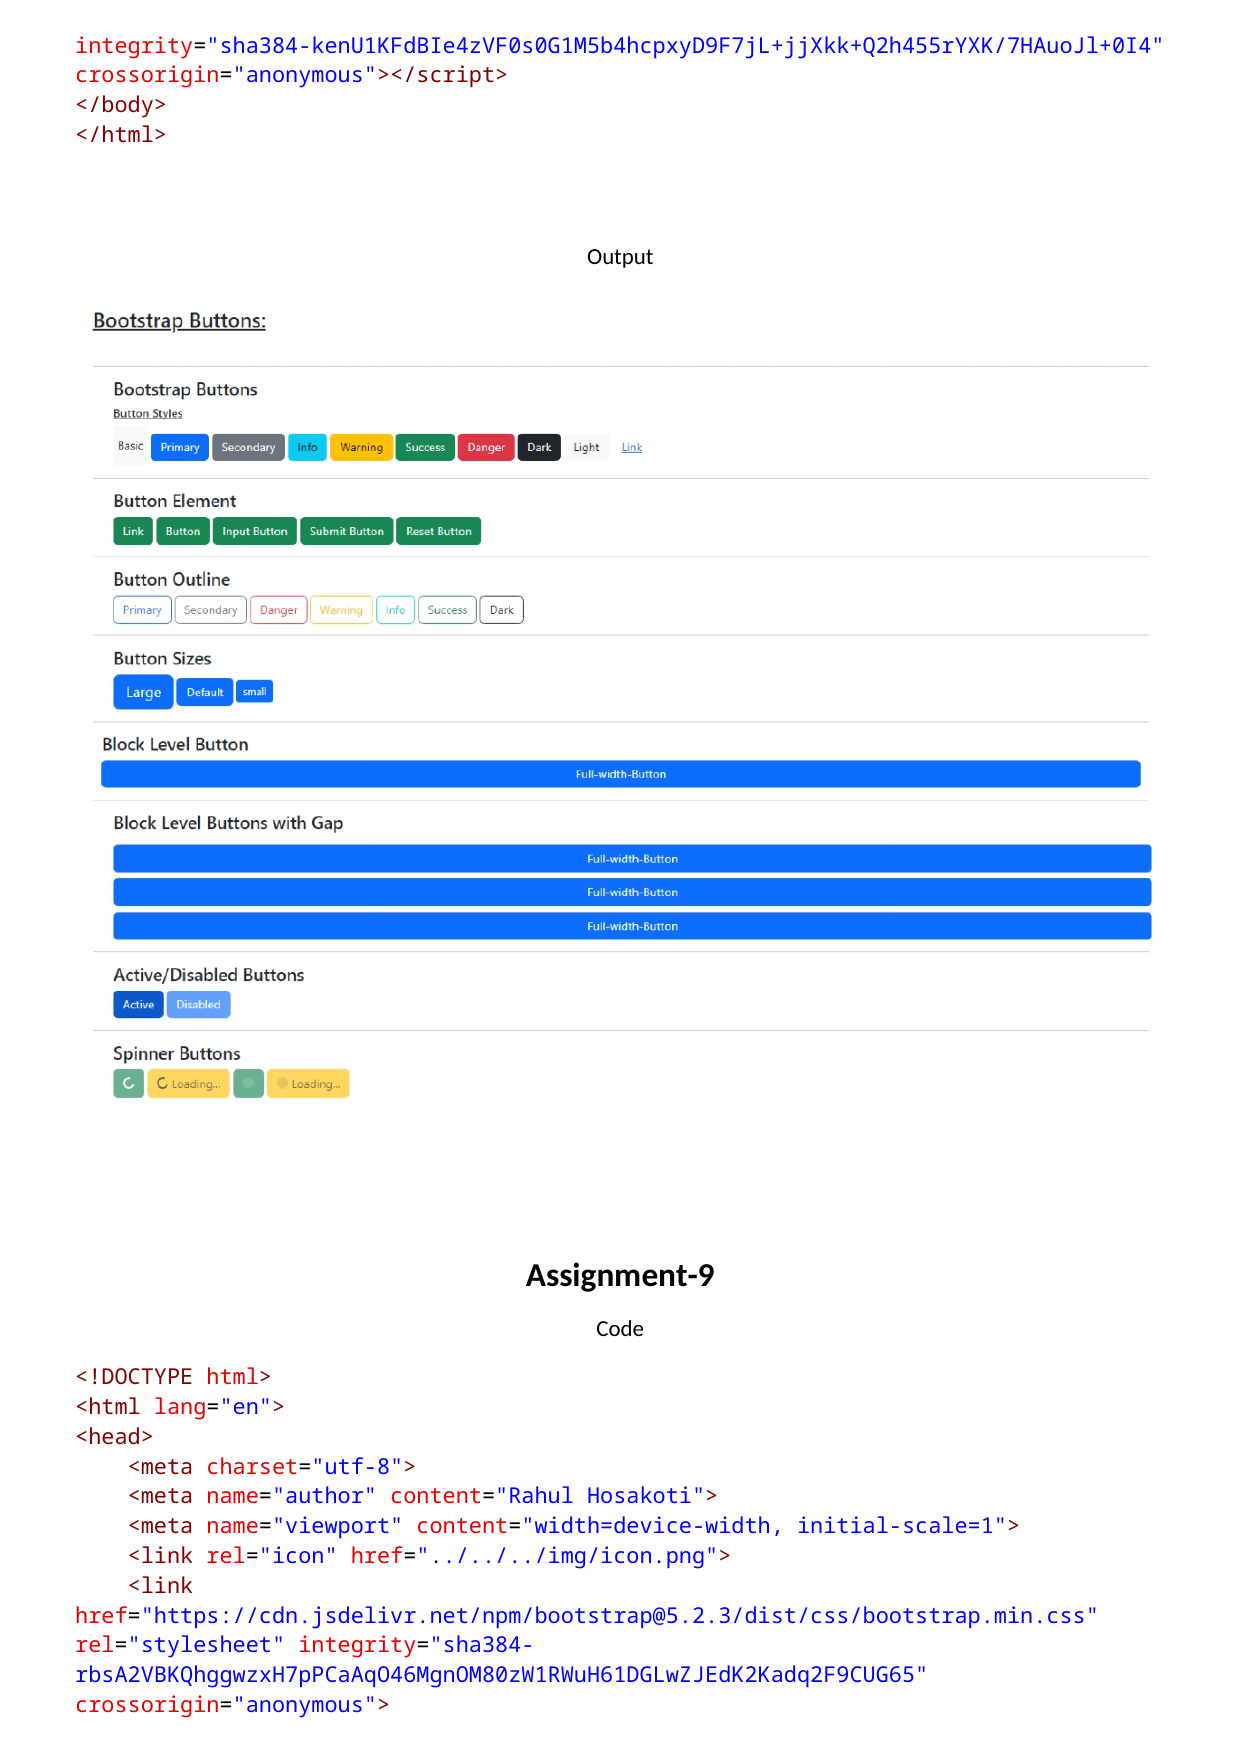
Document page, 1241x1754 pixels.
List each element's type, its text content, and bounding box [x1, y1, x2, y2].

text Output [75, 242, 1165, 271]
text </body> [75, 89, 1165, 119]
text <link href="https://cdn.jsdelivr.net/npm/bootstrap@5.2.3/dist/css/bootstrap.min.css" rel="stylesheet" integrity="sha384-rbsA2VBKQhggwzxH7pPCaAqO46MgnOM80zW1RWuH61DGLwZJEdK2Kadq2F9CUG65" crossorigin="anonymous"> [75, 1570, 1165, 1719]
text Assignment-9 [75, 1254, 1165, 1294]
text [75, 29, 1165, 89]
text <head> [75, 1421, 1165, 1451]
text <meta name="viewport" content="width=device-width, initial-scale=1"> [75, 1510, 1165, 1540]
text <link rel="icon" href="../../../img/icon.png"> [75, 1540, 1165, 1570]
text <meta charset="utf-8"> [75, 1451, 1165, 1480]
text <!DOCTYPE html> [75, 1361, 1165, 1391]
text <html lang="en"> [75, 1391, 1165, 1421]
text </html> [75, 119, 1165, 149]
text Code [75, 1314, 1165, 1342]
text <meta name="author" content="Rahul Hosakoti"> [75, 1480, 1165, 1510]
picture [75, 289, 1166, 1114]
